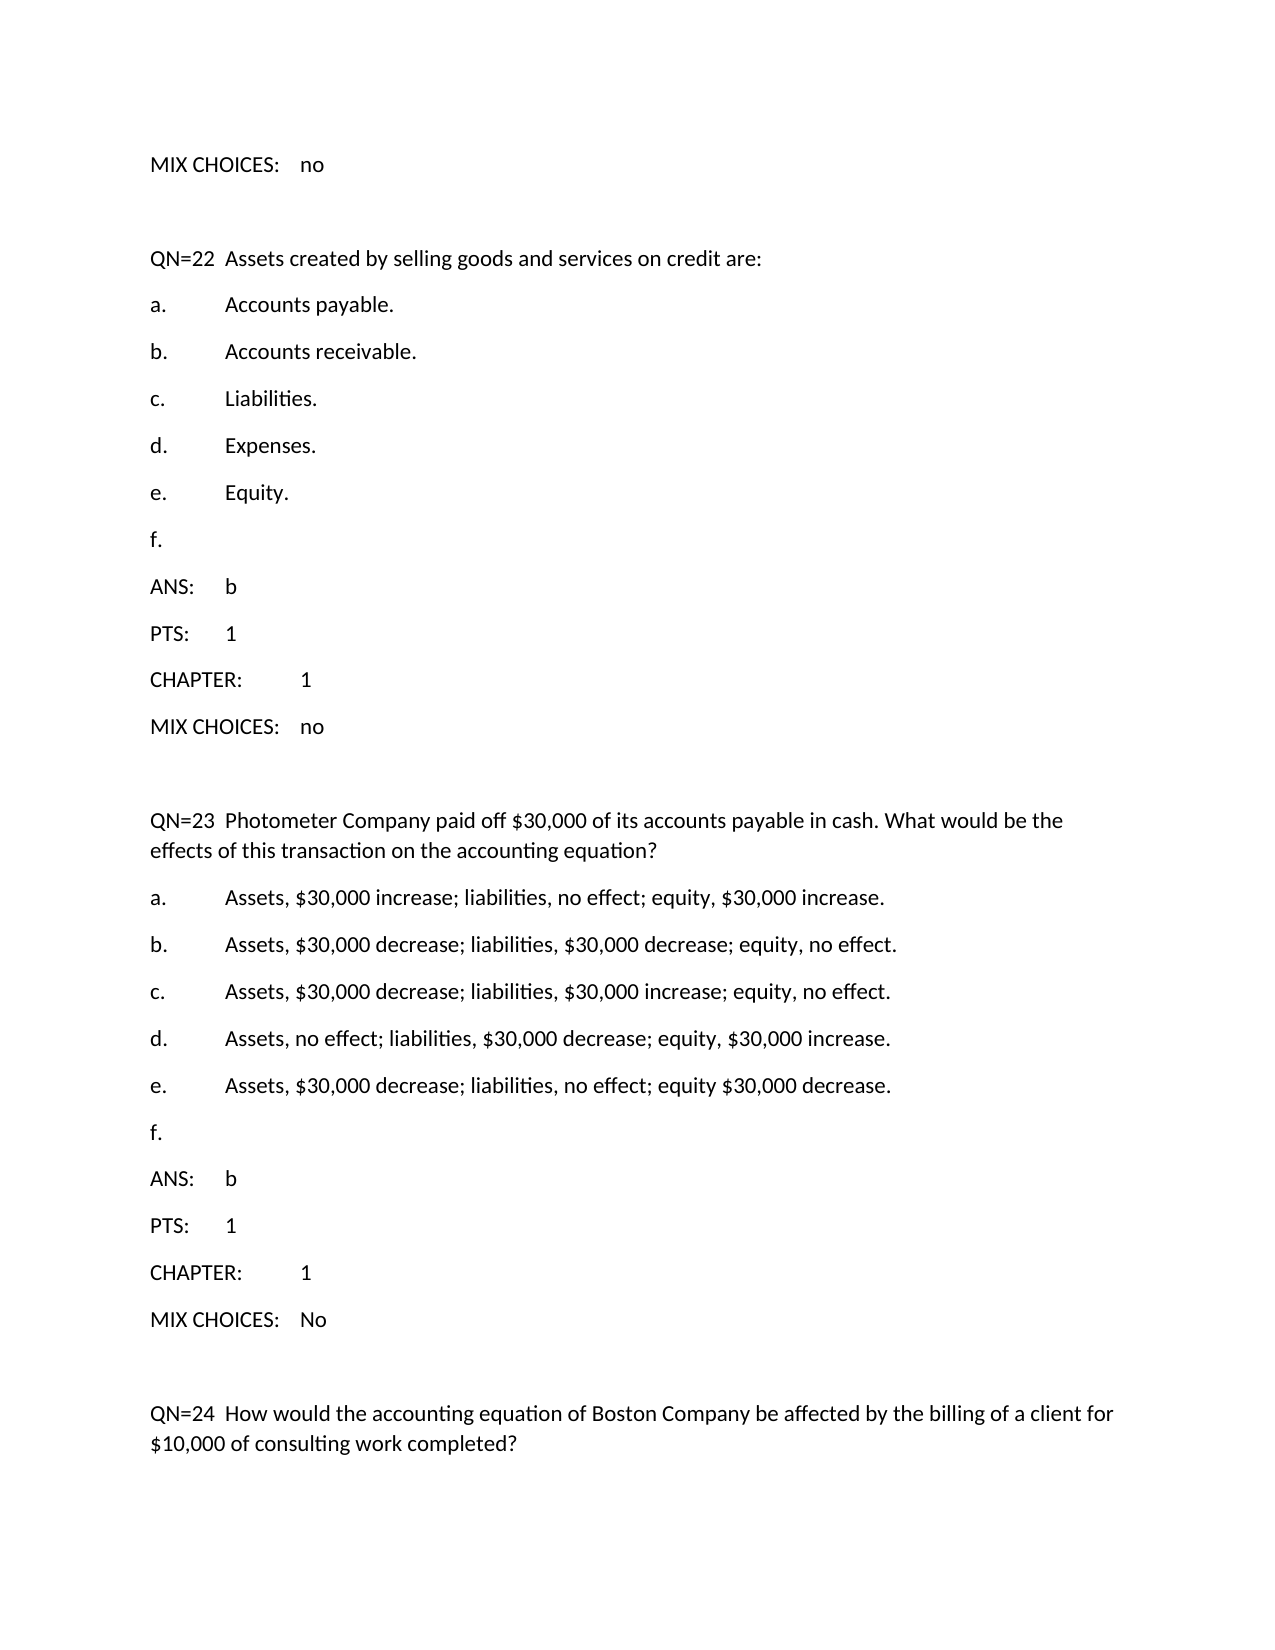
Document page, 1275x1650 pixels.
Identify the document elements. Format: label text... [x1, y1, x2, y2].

text MIX CHOICES: No [150, 1305, 1125, 1333]
text a. Assets, $30,000 increase; liabilities, no effect; equity, $30,000 increase. [150, 883, 1125, 911]
text a. Accounts payable. [150, 291, 1125, 319]
text QN=22 Assets created by selling goods and services on credit are: [150, 244, 1125, 272]
text b. Accounts receivable. [150, 337, 1125, 366]
text e. Assets, $30,000 decrease; liabilities, no effect; equity $30,000 decrease. [150, 1071, 1125, 1099]
text b. Assets, $30,000 decrease; liabilities, $30,000 decrease; equity, no effect. [150, 930, 1125, 958]
text c. Assets, $30,000 decrease; liabilities, $30,000 increase; equity, no effect. [150, 977, 1125, 1005]
text c. Liabilities. [150, 384, 1125, 412]
text PTS: 1 [150, 1211, 1125, 1239]
text CHAPTER: 1 [150, 666, 1125, 694]
text f. [150, 525, 1125, 553]
text MIX CHOICES: no [150, 712, 1125, 741]
text ANS: b [150, 1164, 1125, 1193]
text CHAPTER: 1 [150, 1258, 1125, 1286]
text PTS: 1 [150, 619, 1125, 647]
text d. Expenses. [150, 431, 1125, 459]
text MIX CHOICES: no [150, 150, 1125, 178]
text e. Equity. [150, 478, 1125, 506]
text f. [150, 1118, 1125, 1146]
text d. Assets, no effect; liabilities, $30,000 decrease; equity, $30,000 increase. [150, 1024, 1125, 1052]
text QN=24 How would the accounting equation of Boston Company be affected by the billing of a client for $10,000 of consulting work completed? [150, 1399, 1125, 1457]
text QN=23 Photometer Company paid off $30,000 of its accounts payable in cash. What would be the effects of this transaction on the accounting equation? [150, 806, 1125, 864]
text ANS: b [150, 572, 1125, 600]
